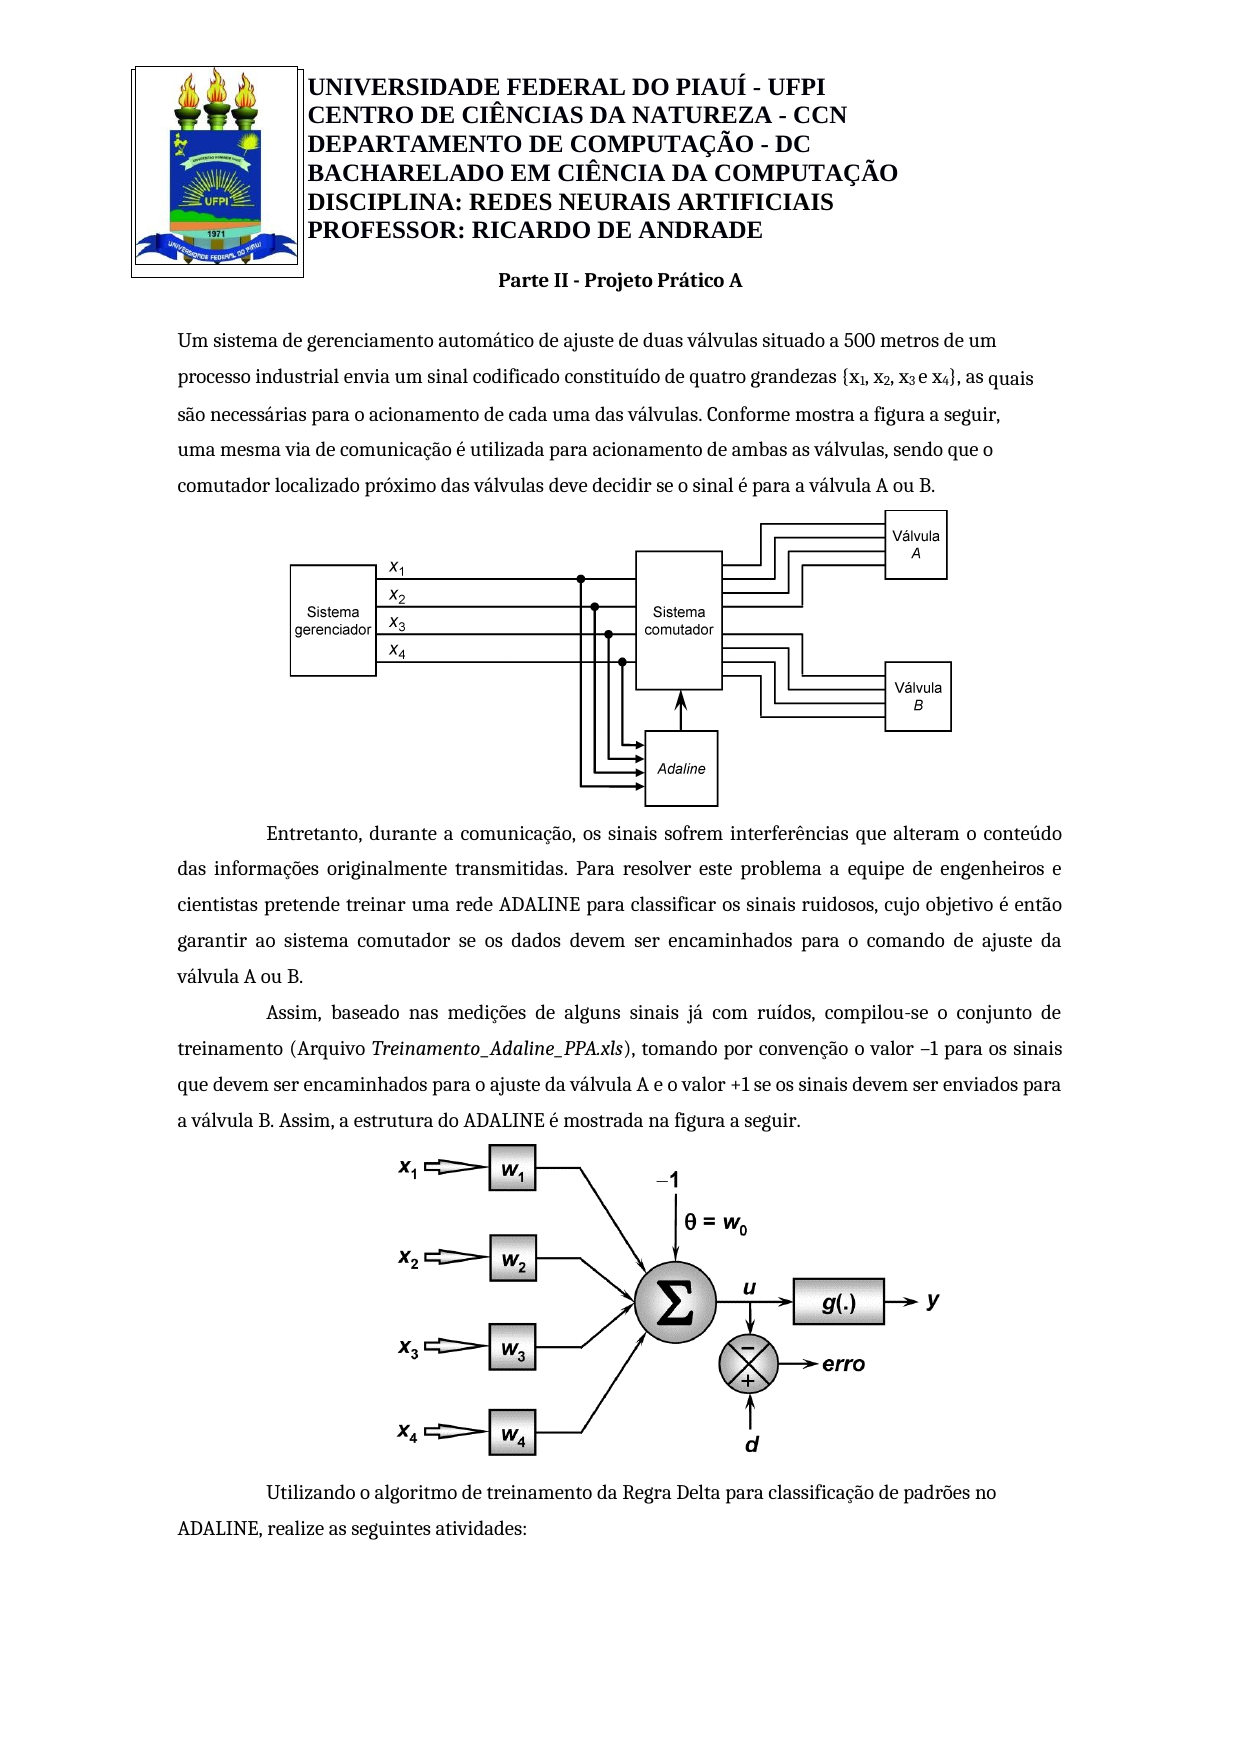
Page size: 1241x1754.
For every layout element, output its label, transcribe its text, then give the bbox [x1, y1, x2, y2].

subtitle Parte II - Projeto Prático A [410, 268, 830, 292]
text Assim, baseado nas medições de alguns sinais já com ruídos, compilou-se o conjunto de treinamento (Arquivo Treinamento_Adaline_PPA.xls), tomando por convenção o valor –1 para os sinais que devem ser encaminhados para o ajuste da válvula A e o valor +1 se os sinais devem ser enviados para a válvula B. Assim, a estrutura do ADALINE é mostrada na figura a seguir. [177, 1001, 1063, 1133]
picture [132, 70, 303, 277]
text Um sistema de gerenciamento automático de ajuste de duas válvulas situado a 500 metros de um processo industrial envia um sinal codificado constituído de quatro grandezas {x1, x2, x3 e x4}, as quais são necessárias para o acionamento de cada uma das válvulas. Conforme mostra a figura a seguir, uma mesma via de comunicação é utilizada para acionamento de ambas as válvulas, sendo que o comutador localizado próximo das válvulas deve decidir se o sinal é para a válvula A ou B. [177, 329, 1043, 498]
picture [136, 67, 297, 264]
text Entretanto, durante a comunicação, os sinais sofrem interferências que alteram o conteúdo das informações originalmente transmitidas. Para resolver este problema a equipe de engenheiros e cientistas pretende treinar uma rede ADALINE para classificar os sinais ruidosos, cujo objetivo é então garantir ao sistema comutador se os dados devem ser encaminhados para o comando de ajuste da válvula A ou B. [177, 821, 1063, 989]
text Utilizando o algoritmo de treinamento da Regra Delta para classificação de padrões no ADALINE, realize as seguintes atividades: [177, 1481, 1033, 1540]
subtitle UNIVERSIDADE FEDERAL DO PIAUÍ - UFPI CENTRO DE CIÊNCIAS DA NATUREZA - CCN DEPARTAMENTO DE COMPUTAÇÃO - DC BACHARELADO EM CIÊNCIA DA COMPUTAÇÃO DISCIPLINA: REDES NEURAIS ARTIFICIAIS PROFESSOR: RICARDO DE ANDRADE [307, 72, 901, 244]
picture [396, 1144, 940, 1456]
picture [289, 510, 952, 807]
